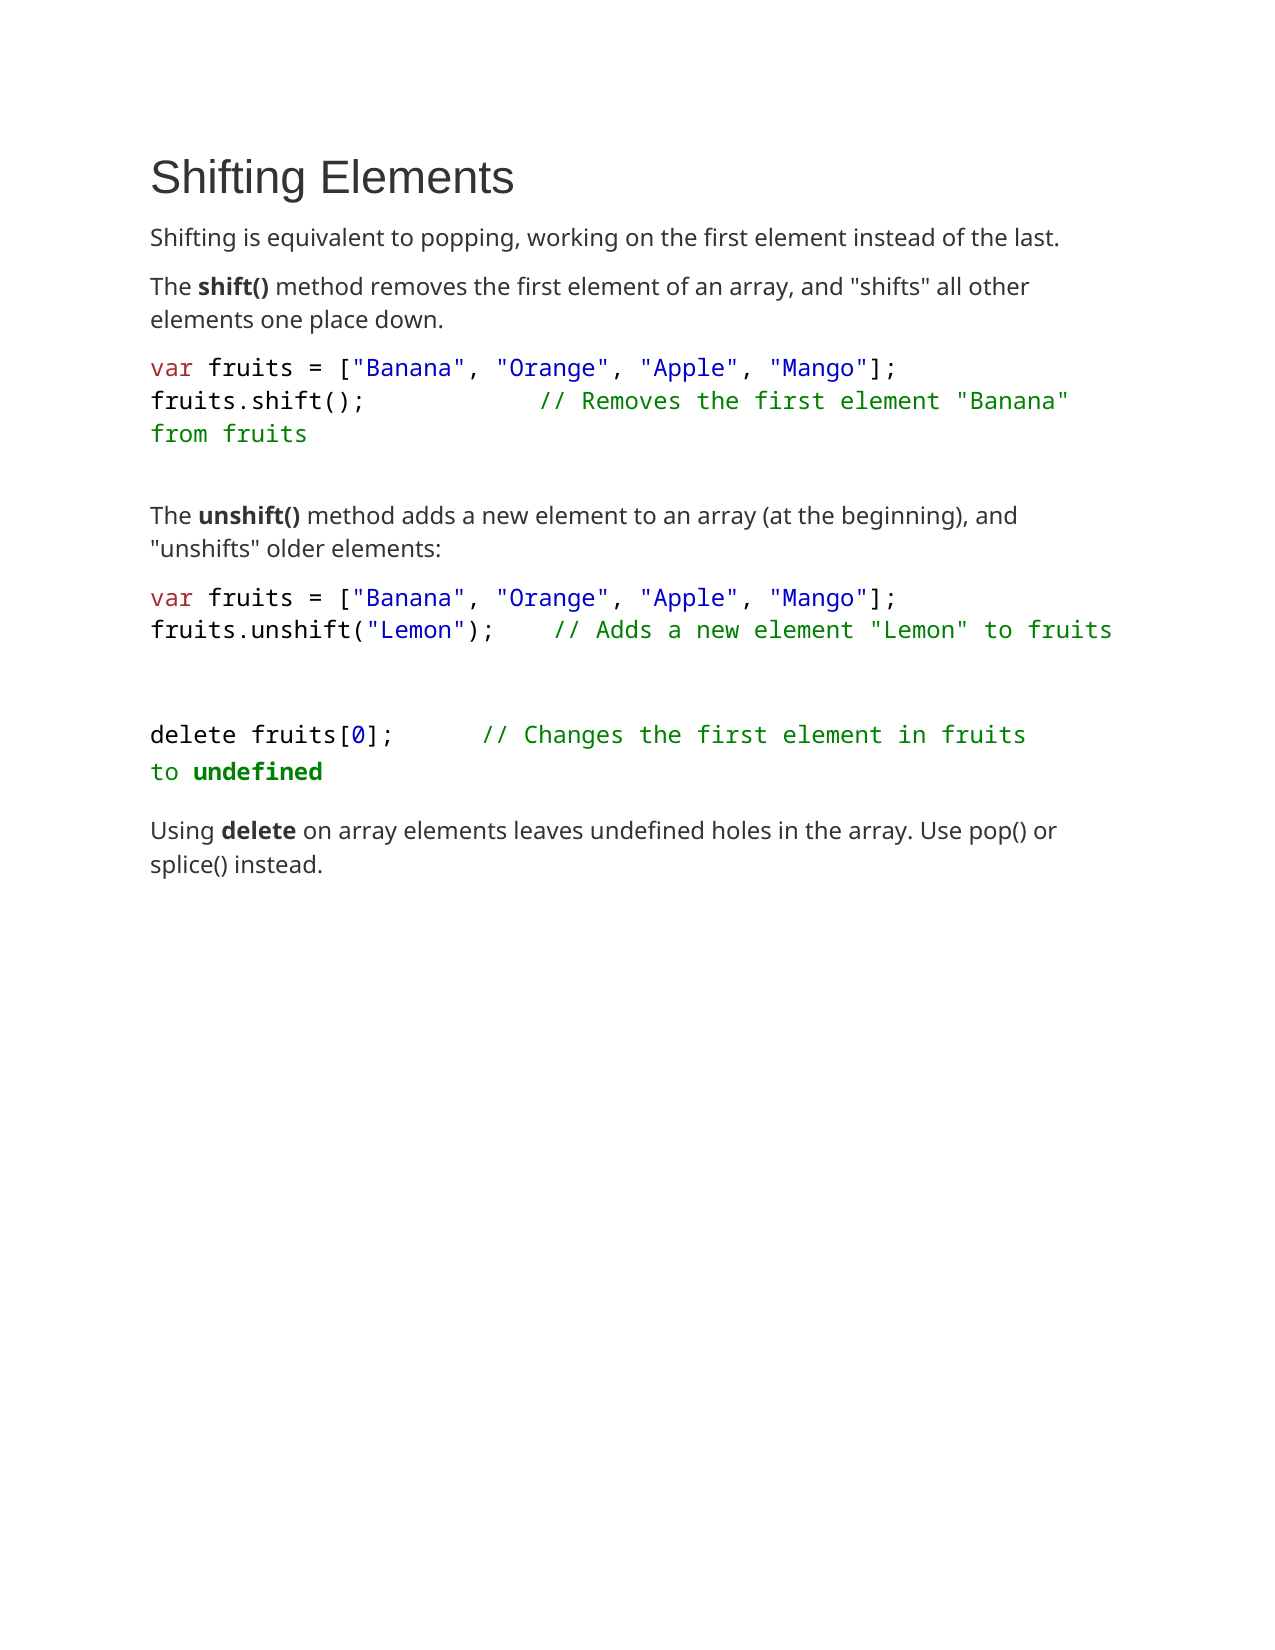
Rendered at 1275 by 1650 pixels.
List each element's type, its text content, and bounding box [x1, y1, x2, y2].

text The shift() method removes the first element of an array, and "shifts" all other elements one place down. [150, 269, 1125, 336]
text delete fruits[0]; // Changes the first element in fruits to undefined [150, 717, 1125, 787]
text var fruits = ["Banana", "Orange", "Apple", "Mango"]; fruits.unshift("Lemon"); // Adds a new element "Lemon" to fruits [150, 581, 1125, 646]
text Shifting Elements [150, 150, 1125, 204]
text var fruits = ["Banana", "Orange", "Apple", "Mango"]; fruits.shift(); // Removes the first element "Banana" from fruits [150, 351, 1125, 449]
text The unshift() method adds a new element to an array (at the beginning), and "unshifts" older elements: [150, 498, 1125, 565]
text Using delete on array elements leaves undefined holes in the array. Use pop() or splice() instead. [150, 813, 1125, 880]
text Shifting is equivalent to popping, working on the first element instead of the last. [150, 219, 1125, 253]
